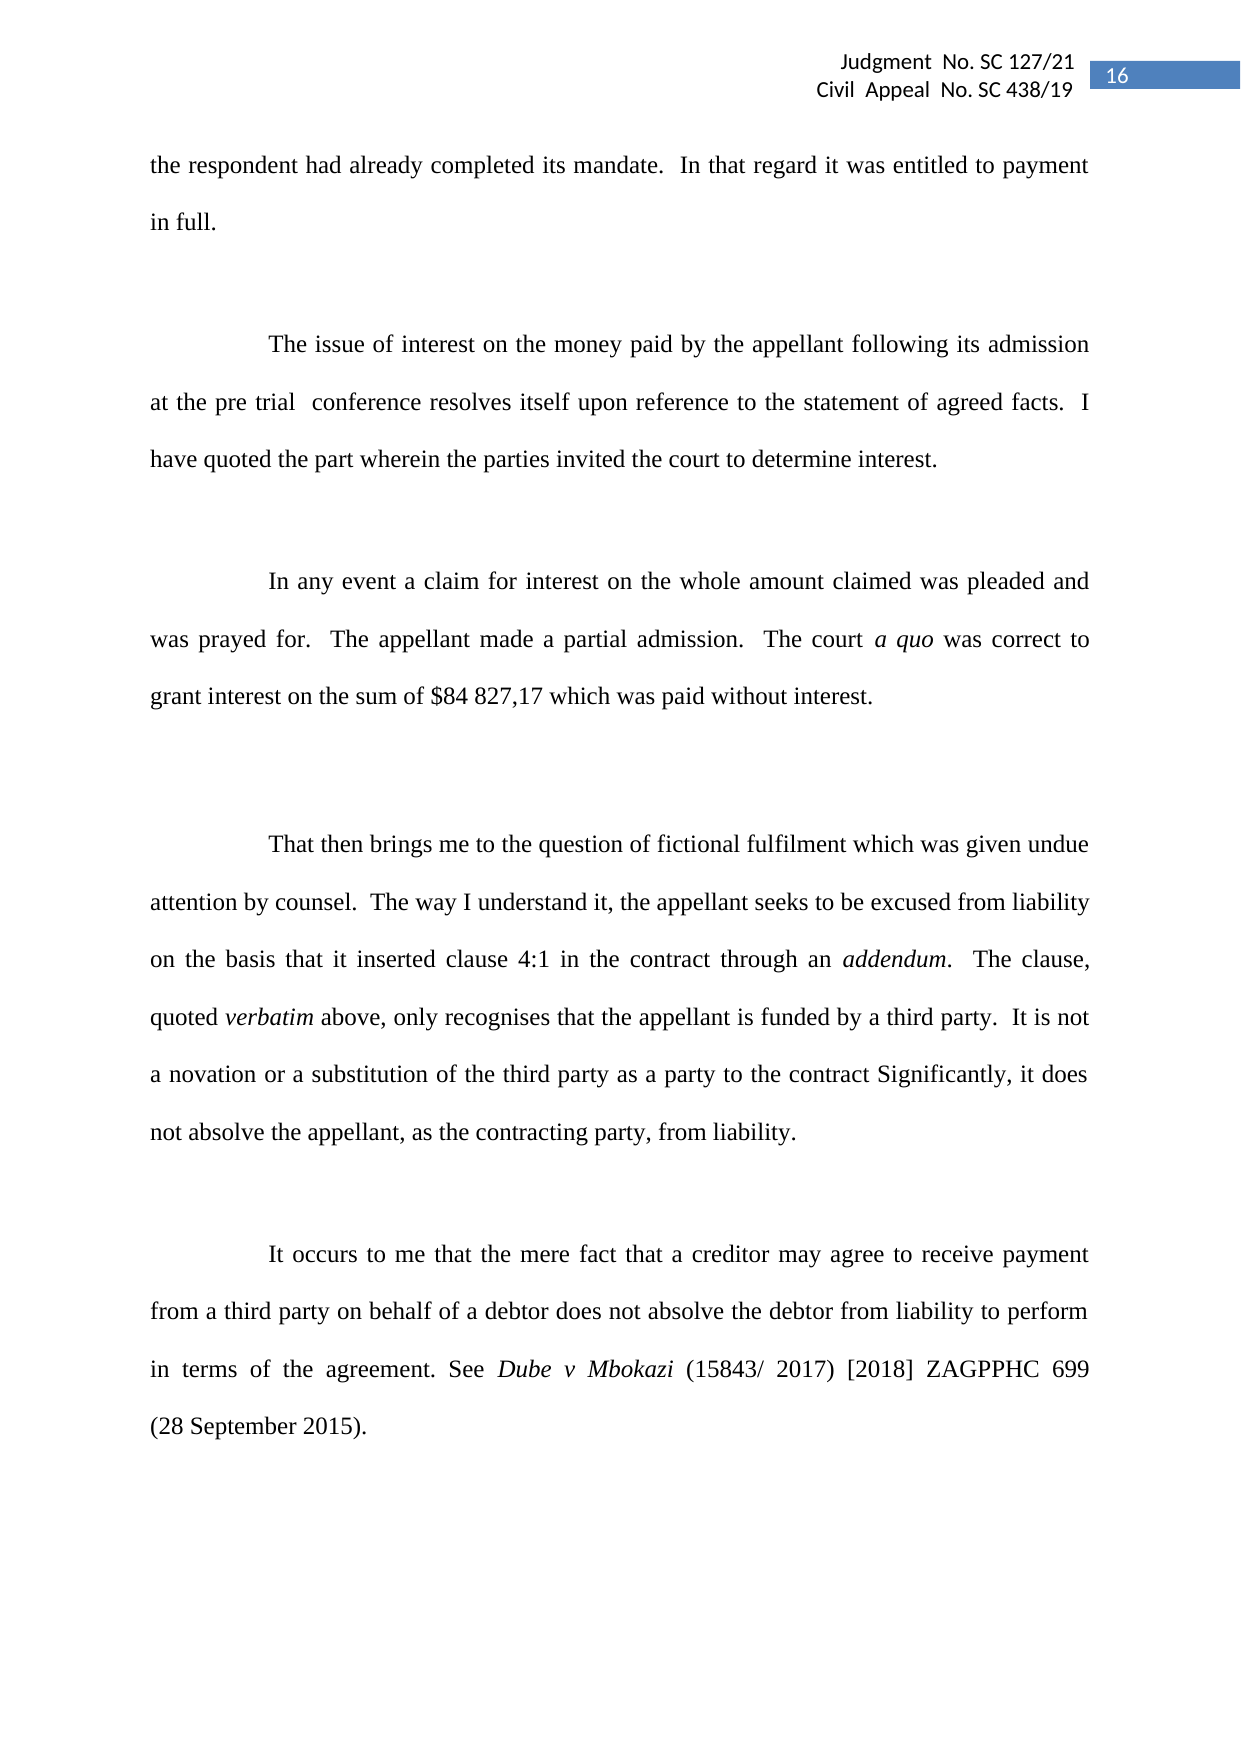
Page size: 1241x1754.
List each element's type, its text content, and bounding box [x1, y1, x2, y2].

text The issue of interest on the money paid by the appellant following its admission at the pre trial conference resolves itself upon reference to the statement of agreed facts. I have quoted the part wherein the parties invited the court to determine interest. [150, 329, 1090, 473]
text It occurs to me that the mere fact that a creditor may agree to receive payment from a third party on behalf of a debtor does not absolve the debtor from liability to perform in terms of the agreement. See Dube v Mbokazi (15843/ 2017) [2018] ZAGPPHC 699 (28 September 2015). [150, 1239, 1090, 1440]
text That then brings me to the question of fictional fulfilment which was given undue attention by counsel. The way I understand it, the appellant seeks to be excused from liability on the basis that it inserted clause 4:1 in the contract through an addendum. The clause, quoted verbatim above, only recognises that the appellant is funded by a third party. It is not a novation or a substitution of the third party as a party to the contract Significantly, it does not absolve the appellant, as the contracting party, from liability. [150, 829, 1090, 1146]
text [150, 150, 1090, 236]
text In any event a claim for interest on the whole amount claimed was pleaded and was prayed for. The appellant made a partial admission. The court a quo was correct to grant interest on the sum of $84 827,17 which was paid without interest. [150, 566, 1090, 710]
